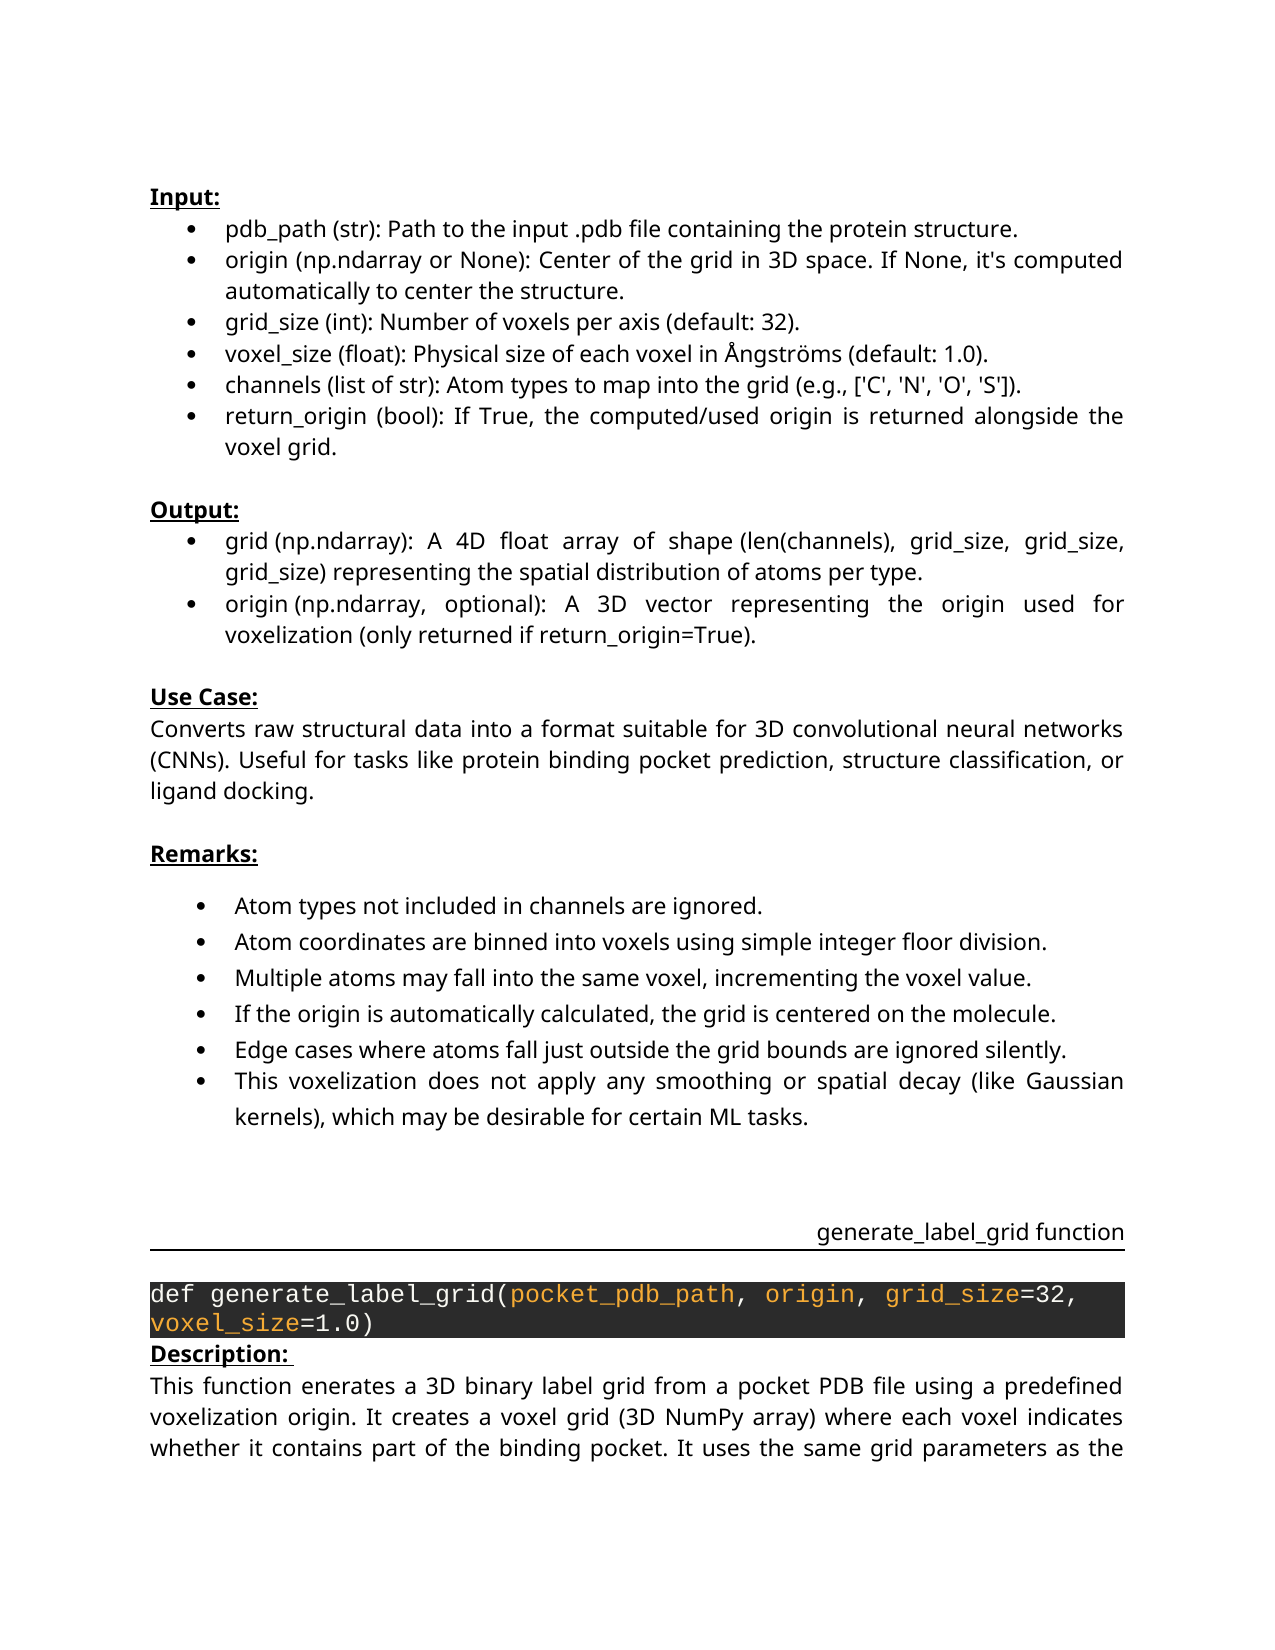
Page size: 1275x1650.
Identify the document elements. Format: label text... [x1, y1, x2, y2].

list return_origin (bool): If True, the computed/used origin is returned alongside the voxel grid. [187, 400, 1125, 462]
list grid_size (int): Number of voxels per axis (default: 32). [187, 306, 1125, 337]
text Use Case: [150, 681, 1125, 712]
list origin (np.ndarray or None): Center of the grid in 3D space. If None, it's computed automatically to center the structure. [187, 244, 1125, 306]
list Edge cases where atoms fall just outside the grid bounds are ignored silently. [197, 1034, 1125, 1065]
list origin (np.ndarray, optional): A 3D vector representing the origin used for voxelization (only returned if return_origin=True). [187, 587, 1125, 650]
text Converts raw structural data into a format suitable for 3D convolutional neural networks (CNNs). Useful for tasks like protein binding pocket prediction, structure classification, or ligand docking. [150, 712, 1125, 806]
list Multiple atoms may fall into the same voxel, incrementing the voxel value. [197, 962, 1125, 993]
list voxel_size (float): Physical size of each voxel in Ångströms (default: 1.0). [187, 337, 1125, 369]
list If the origin is automatically calculated, the grid is centered on the molecule. [197, 998, 1125, 1029]
text Remarks: [150, 837, 1125, 869]
list This voxelization does not apply any smoothing or spatial decay (like Gaussian kernels), which may be desirable for certain ML tasks. [197, 1065, 1125, 1132]
list channels (list of str): Atom types to map into the grid (e.g., ['C', 'N', 'O', 'S']). [187, 369, 1125, 400]
text Output: [150, 494, 1125, 525]
list Atom coordinates are binned into voxels using simple integer floor division. [197, 926, 1125, 957]
text Description: [150, 1338, 1125, 1370]
list grid (np.ndarray): A 4D float array of shape (len(channels), grid_size, grid_size, grid_size) representing the spatial distribution of atoms per type. [187, 525, 1125, 587]
list Atom types not included in channels are ignored. [197, 890, 1125, 921]
list pdb_path (str): Path to the input .pdb file containing the protein structure. [187, 212, 1125, 244]
text def generate_label_grid(pocket_pdb_path, origin, grid_size=32, voxel_size=1.0) [150, 1282, 1125, 1338]
text generate_label_grid function [150, 1216, 1125, 1249]
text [150, 1370, 1125, 1463]
text Input: [150, 181, 1125, 212]
